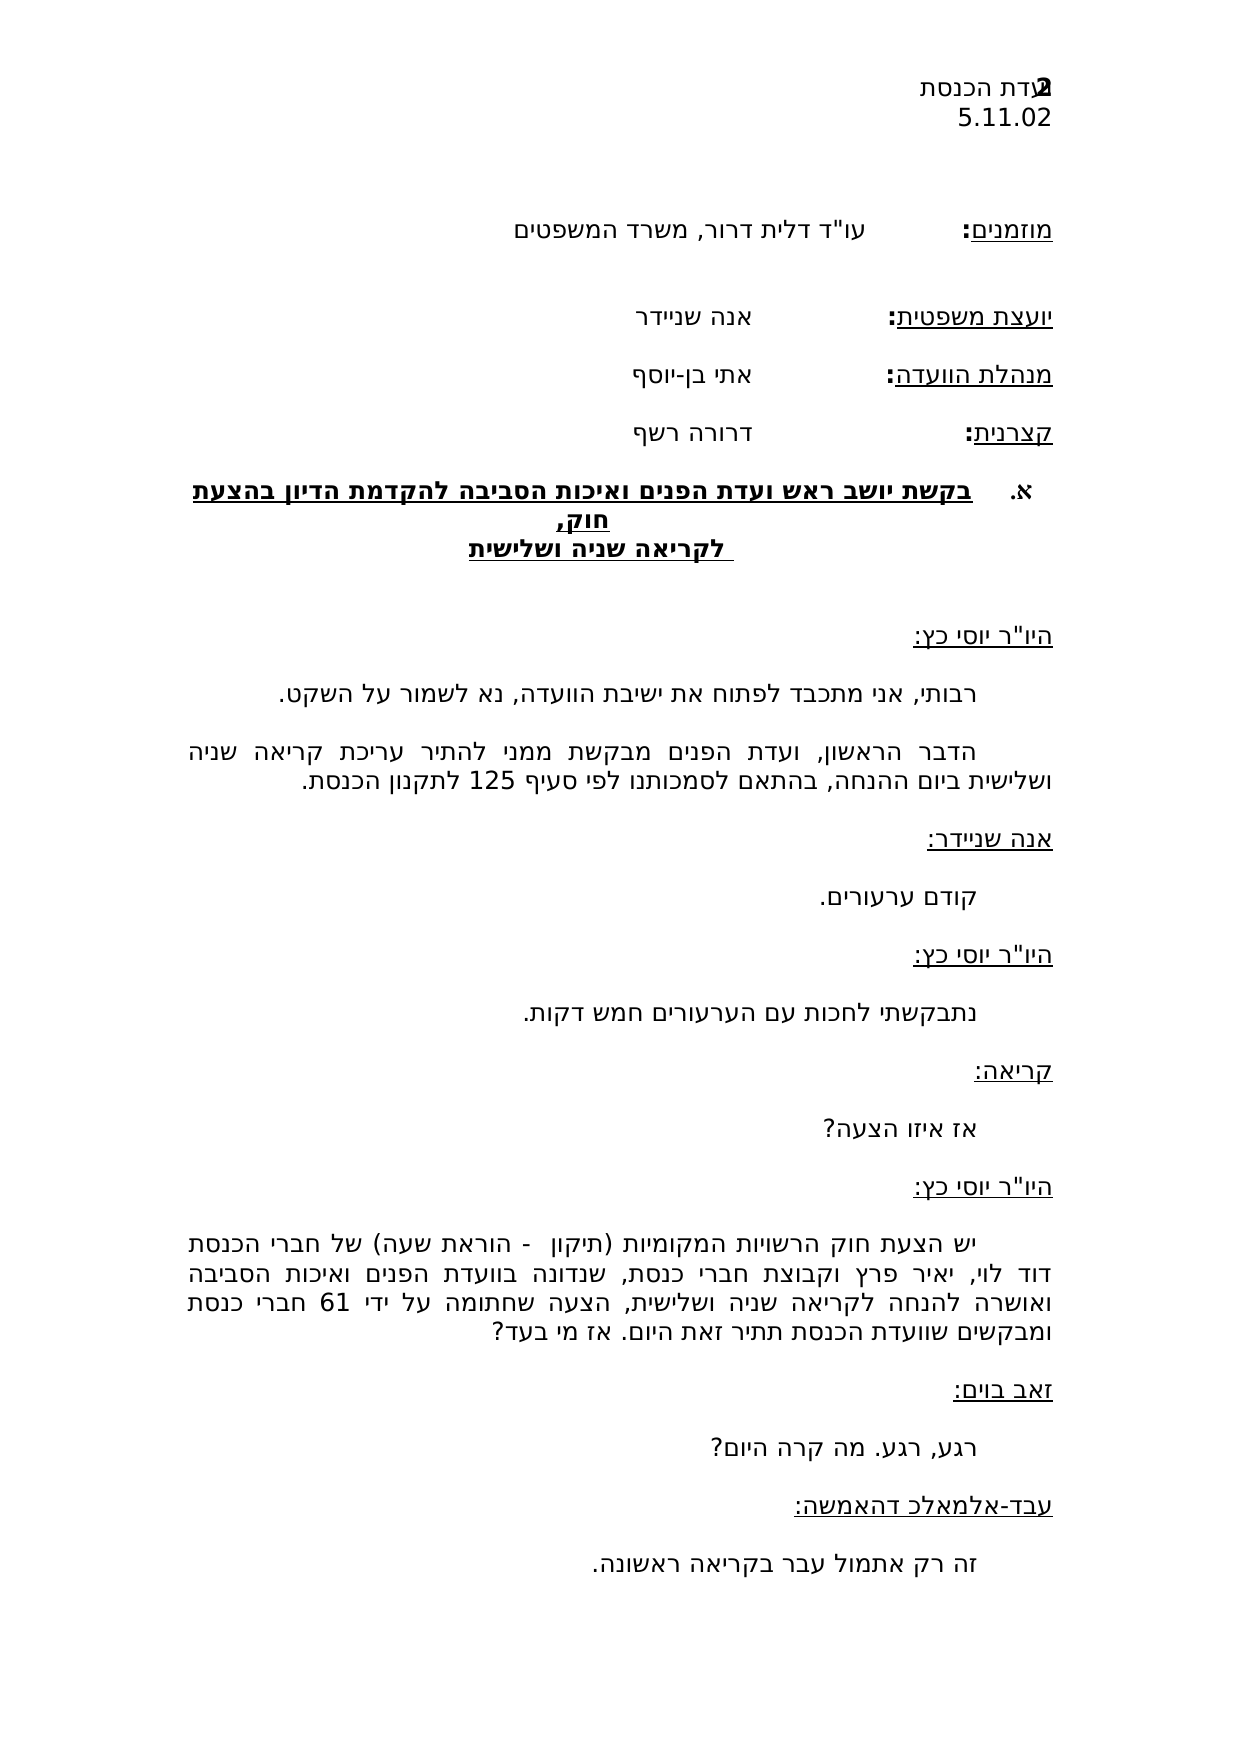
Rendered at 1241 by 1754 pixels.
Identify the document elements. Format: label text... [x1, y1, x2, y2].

text אנה שניידר: [187, 824, 1053, 853]
text אז איזו הצעה? [187, 1114, 1053, 1143]
text יועצת משפטית: אנה שניידר [187, 302, 1053, 332]
text קצרנית: דרורה רשף [187, 418, 1053, 447]
list בקשת יושב ראש ועדת הפנים ואיכות הסביבה להקדמת הדיון בהצעת חוק, [187, 476, 1015, 534]
text נתבקשתי לחכות עם הערעורים חמש דקות. [187, 998, 1053, 1027]
text היו"ר יוסי כץ: [187, 940, 1053, 969]
text היו"ר יוסי כץ: [187, 1172, 1053, 1201]
text מוזמנים: עו"ד דלית דרור, משרד המשפטים [187, 216, 1053, 245]
text עבד-אלמאלכ דהאמשה: [187, 1491, 1053, 1520]
text יש הצעת חוק הרשויות המקומיות (תיקון - הוראת שעה) של חברי הכנסת דוד לוי, יאיר פרץ וקבוצת חברי כנסת, שנדונה בוועדת הפנים ואיכות הסביבה ואושרה להנחה לקריאה שניה ושלישית, הצעה שחתומה על ידי 61 חברי כנסת ומבקשים שוועדת הכנסת תתיר זאת היום. אז מי בעד? [187, 1229, 1053, 1346]
text קריאה: [187, 1056, 1053, 1085]
text רבותי, אני מתכבד לפתוח את ישיבת הוועדה, נא לשמור על השקט. [187, 679, 1053, 708]
text מנהלת הוועדה: אתי בן-יוסף [187, 360, 1053, 389]
text היו"ר יוסי כץ: [187, 621, 1053, 650]
text קודם ערעורים. [187, 882, 1053, 911]
text זה רק אתמול עבר בקריאה ראשונה. [187, 1549, 1053, 1578]
text הדבר הראשון, ועדת הפנים מבקשת ממני להתיר עריכת קריאה שניה ושלישית ביום ההנחה, בהתאם לסמכותנו לפי סעיף 125 לתקנון הכנסת. [187, 737, 1053, 795]
text לקריאה שניה ושלישית [187, 534, 1015, 564]
text זאב בוים: [187, 1375, 1053, 1404]
text רגע, רגע. מה קרה היום? [187, 1433, 1053, 1462]
